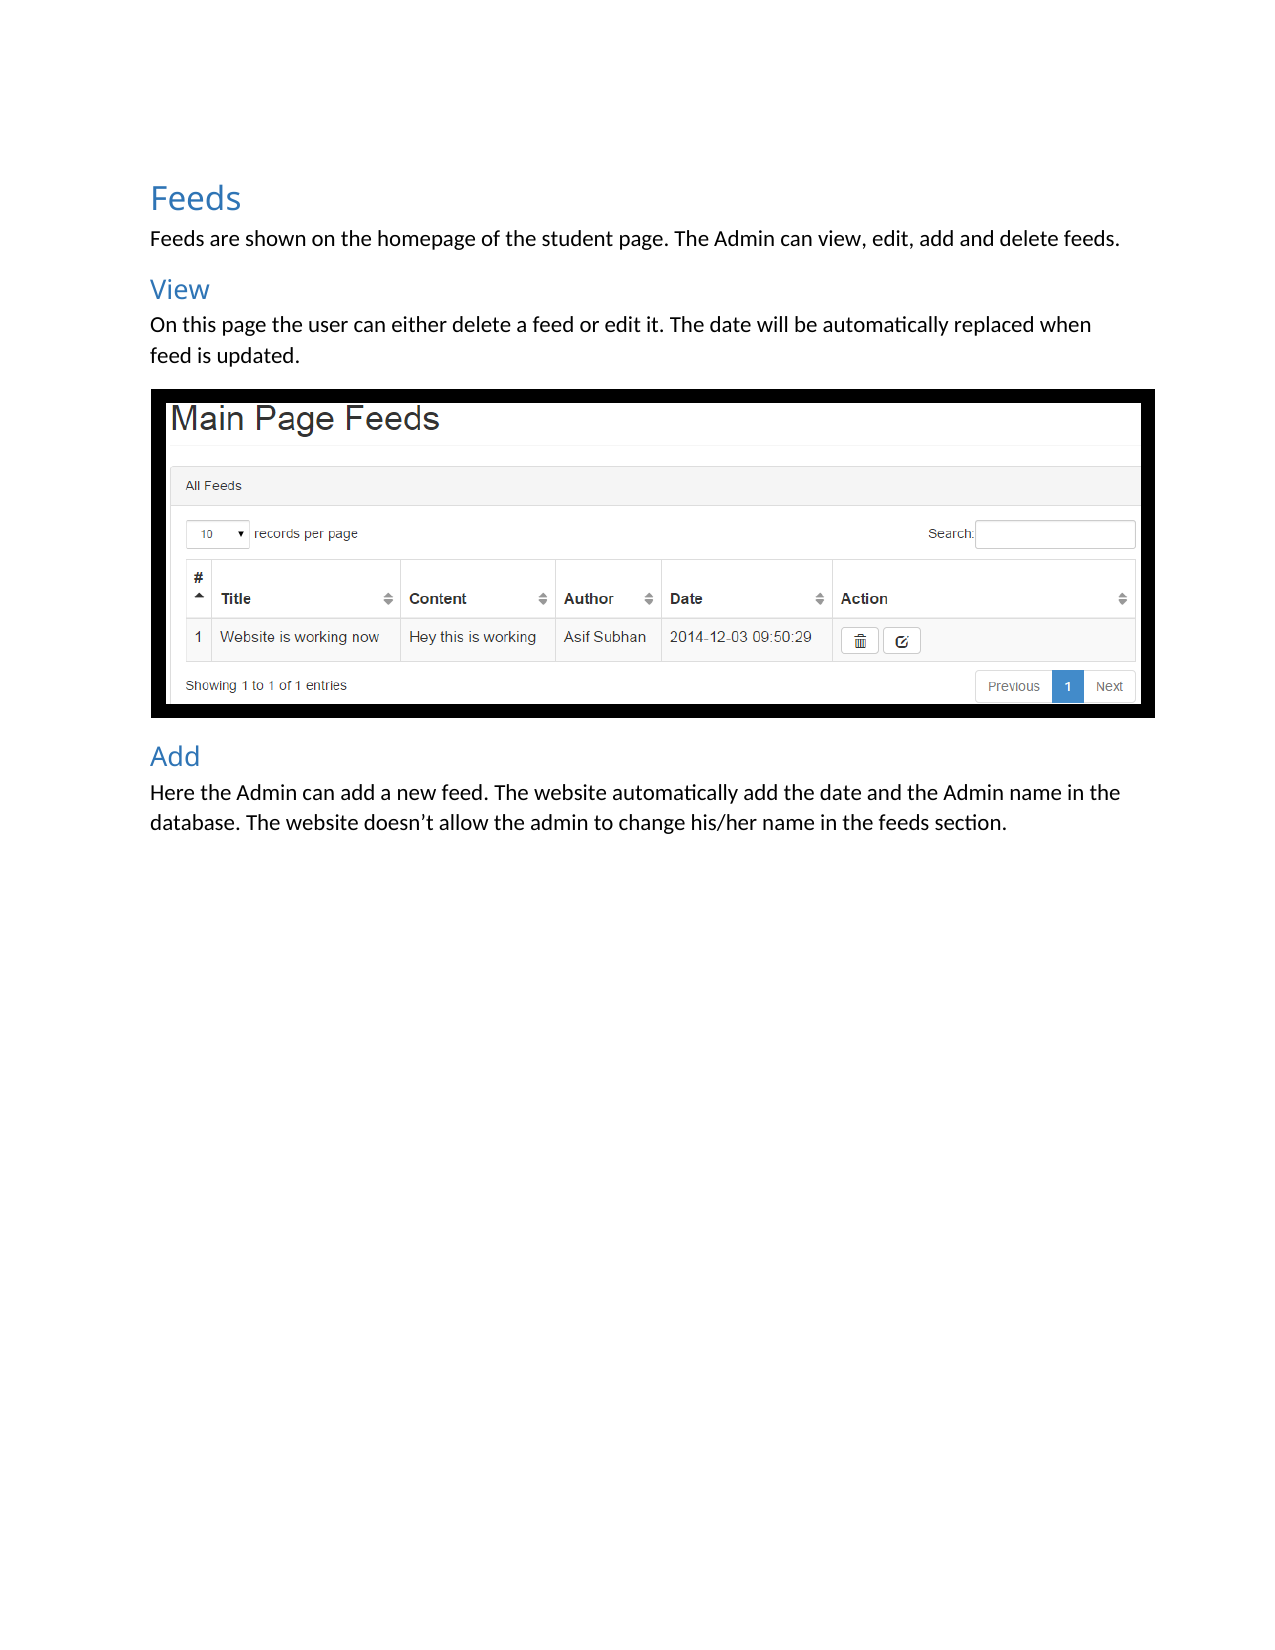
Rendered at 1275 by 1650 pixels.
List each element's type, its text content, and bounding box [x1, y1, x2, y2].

subtitle Feeds [150, 175, 1125, 220]
text Here the Admin can add a new feed. The website automatically add the date and the Admin name in the database. The website doesn’t allow the admin to change his/her name in the feeds section. [150, 778, 1125, 836]
text Feeds are shown on the homepage of the student page. The Admin can view, edit, add and delete feeds. [150, 224, 1125, 252]
subtitle View [150, 271, 1125, 308]
subtitle Add [150, 738, 1125, 775]
text On this page the user can either delete a feed or edit it. The date will be automatically replaced when feed is updated. [150, 311, 1125, 369]
picture [166, 403, 1141, 704]
